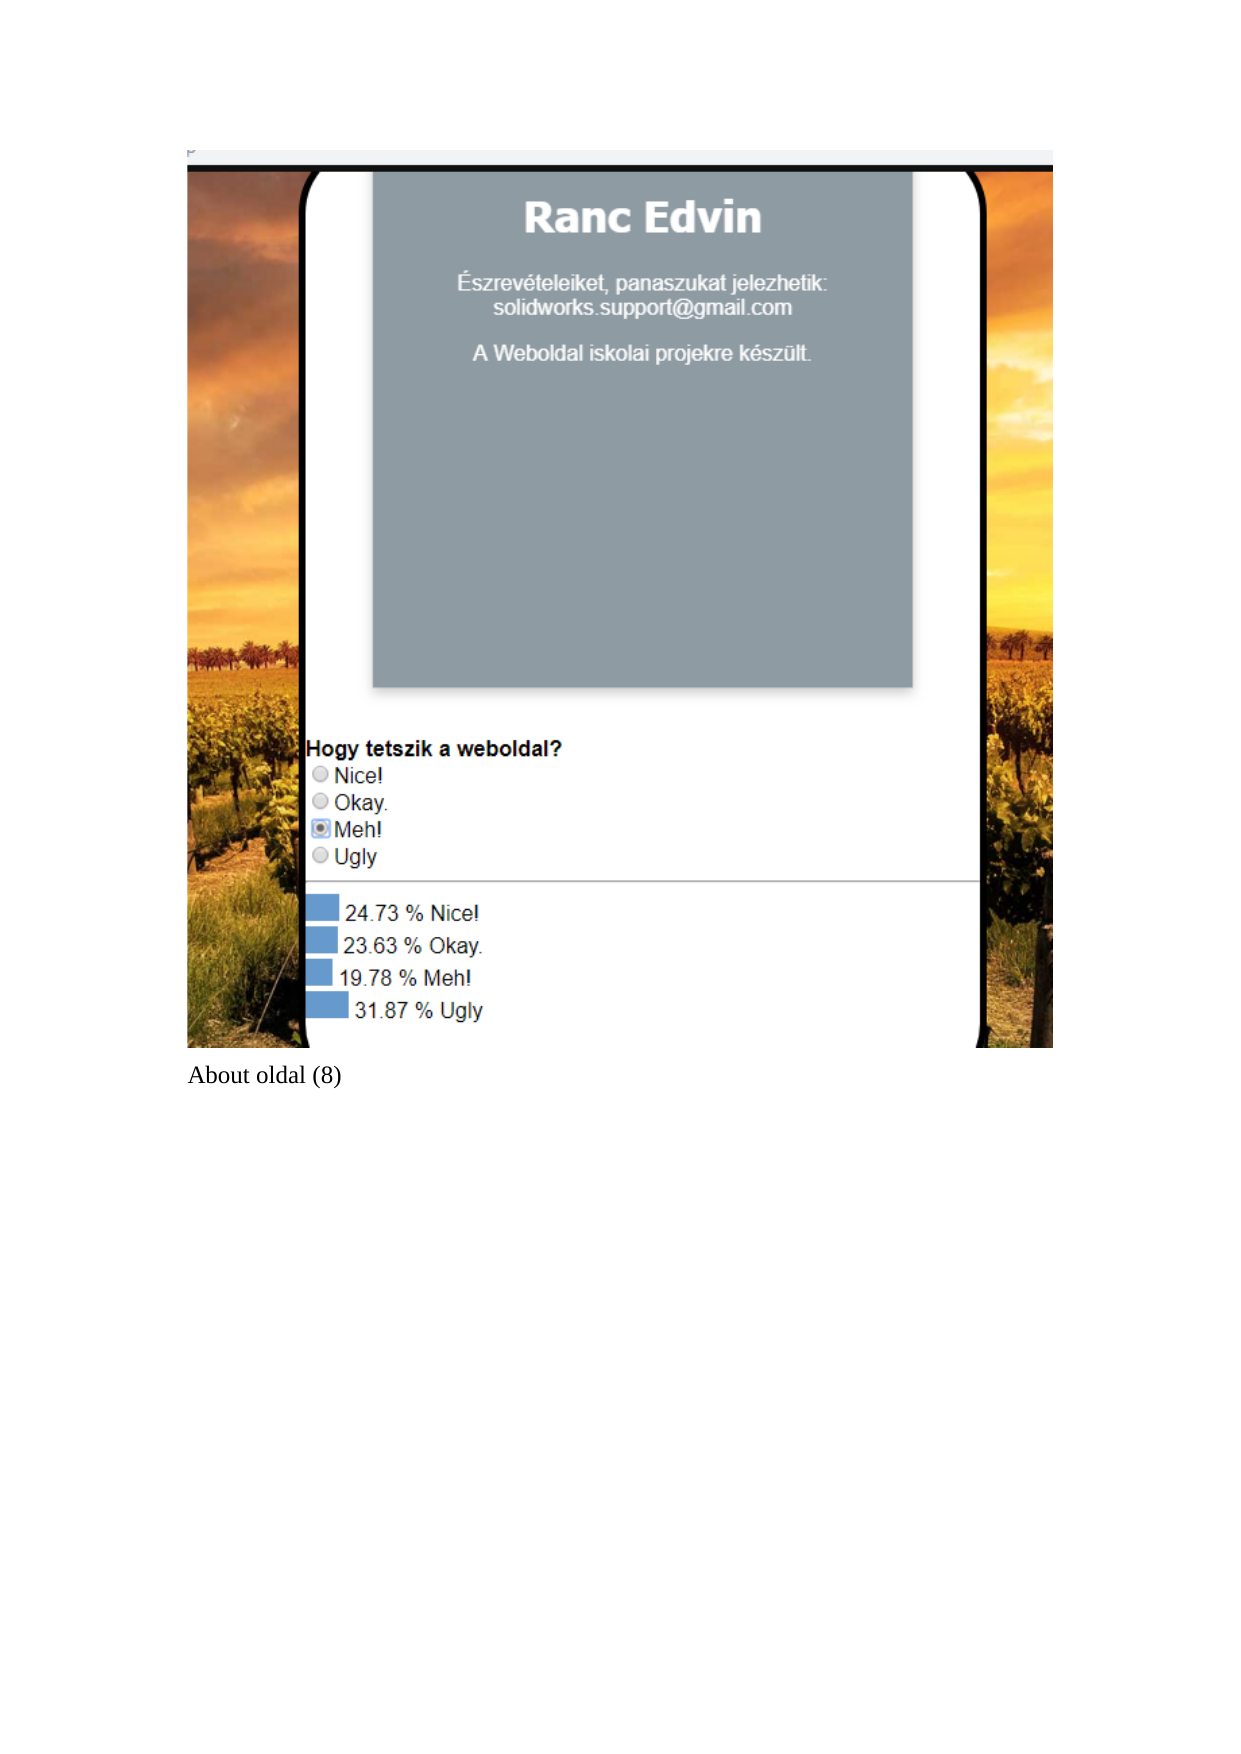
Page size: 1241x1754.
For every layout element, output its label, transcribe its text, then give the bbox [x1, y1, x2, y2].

text About oldal (8) [187, 1061, 1053, 1089]
picture [187, 150, 1053, 1048]
